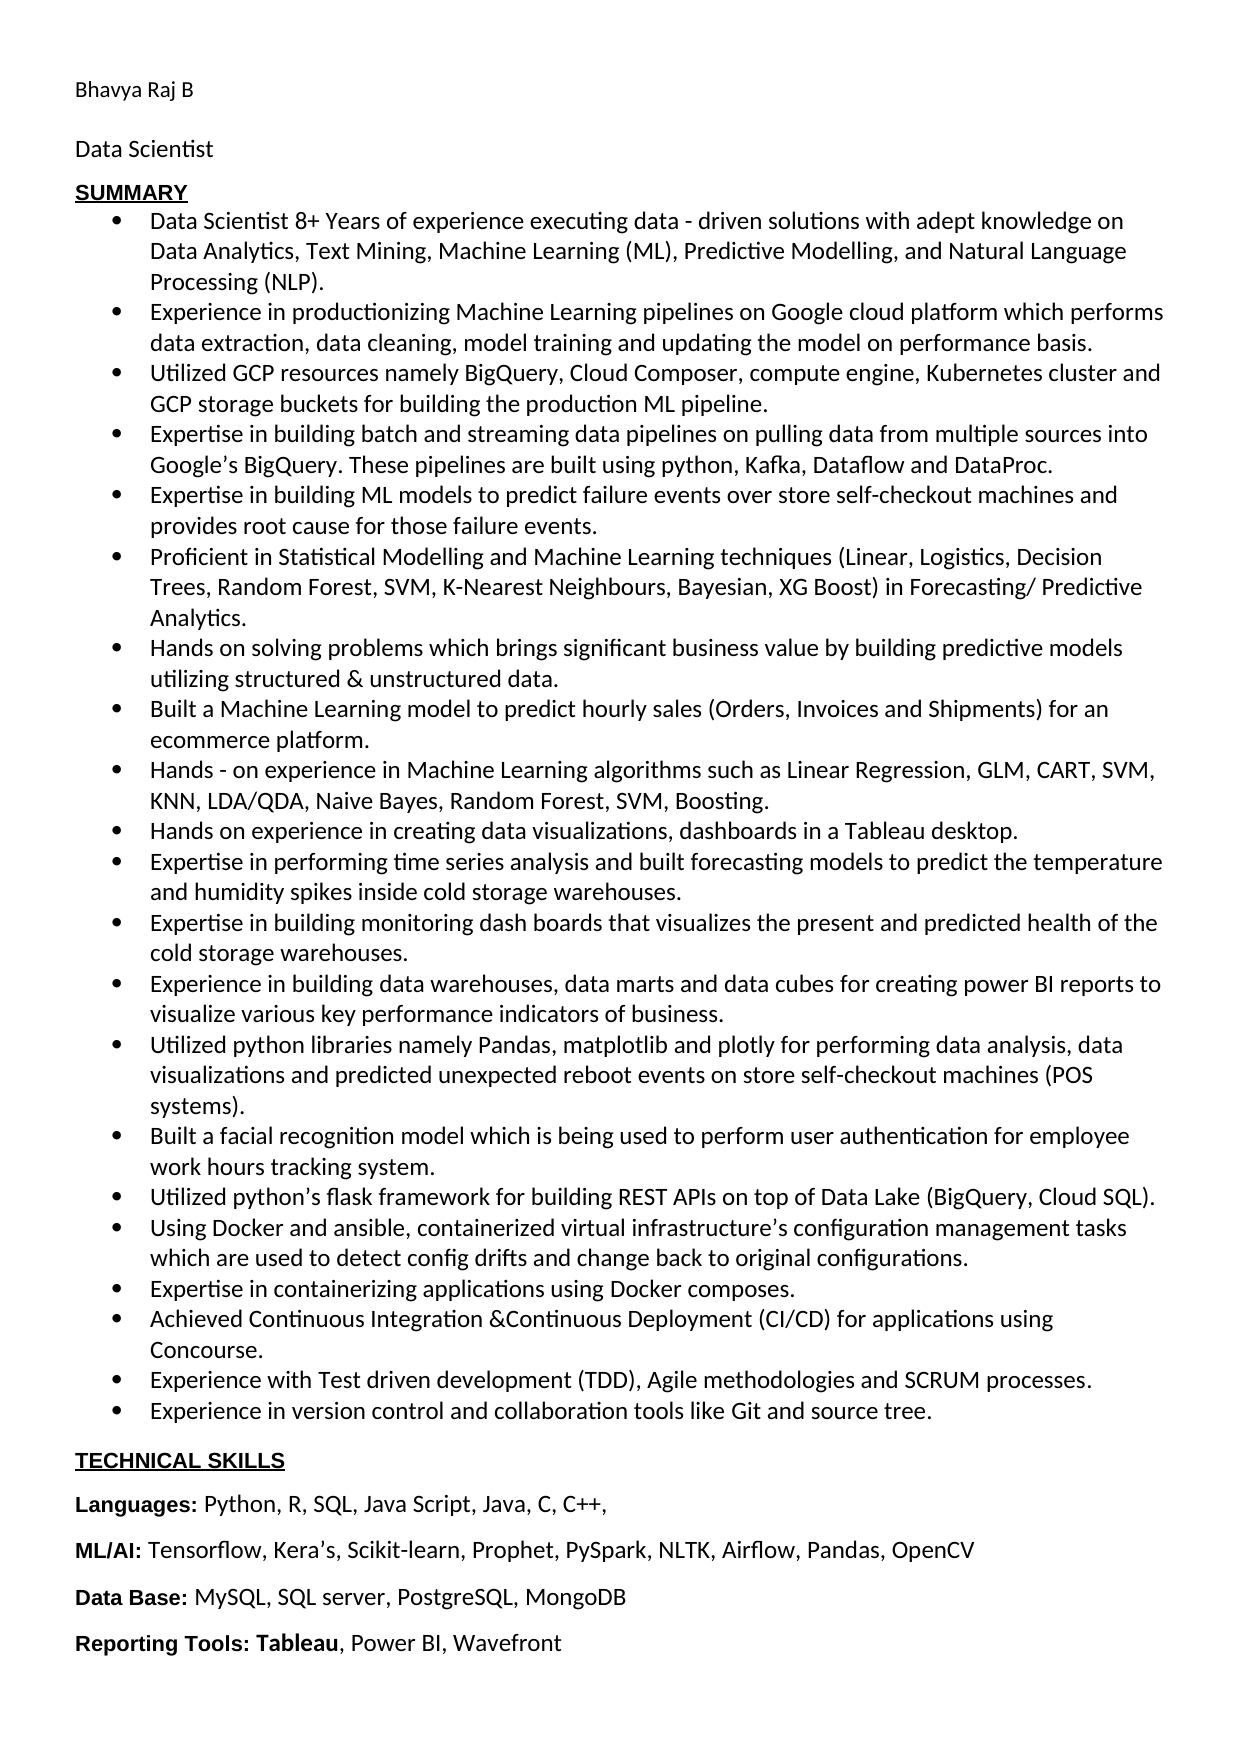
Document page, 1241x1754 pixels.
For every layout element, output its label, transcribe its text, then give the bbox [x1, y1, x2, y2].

list Using Docker and ansible, containerized virtual infrastructure’s configuration management tasks which are used to detect config drifts and change back to original configurations. [112, 1212, 1165, 1273]
list Experience in version control and collaboration tools like Git and source tree. [112, 1395, 1165, 1426]
text TECHNICAL SKILLS [75, 1448, 1165, 1473]
list Experience in building data warehouses, data marts and data cubes for creating power BI reports to visualize various key performance indicators of business. [112, 968, 1165, 1029]
list Expertise in building ML models to predict failure events over store self-checkout machines and provides root cause for those failure events. [112, 479, 1165, 541]
text Reporting Tools: Tableau, Power BI, Wavefront [75, 1627, 1165, 1657]
list Expertise in performing time series analysis and built forecasting models to predict the temperature and humidity spikes inside cold storage warehouses. [112, 846, 1165, 907]
list Achieved Continuous Integration &Continuous Deployment (CI/CD) for applications using Concourse. [112, 1304, 1165, 1365]
list Expertise in building batch and streaming data pipelines on pulling data from multiple sources into Google’s BigQuery. These pipelines are built using python, Kafka, Dataflow and DataProc. [112, 418, 1165, 479]
list Data Scientist 8+ Years of experience executing data - driven solutions with adept knowledge on Data Analytics, Text Mining, Machine Learning (ML), Predictive Modelling, and Natural Language Processing (NLP). [112, 205, 1165, 296]
list Built a Machine Learning model to predict hourly sales (Orders, Invoices and Shipments) for an ecommerce platform. [112, 693, 1165, 754]
list Expertise in building monitoring dash boards that visualizes the present and predicted health of the cold storage warehouses. [112, 907, 1165, 968]
list Expertise in containerizing applications using Docker composes. [112, 1273, 1165, 1304]
text Bhavya Raj B [75, 75, 1165, 103]
text SUMMARY [75, 180, 1165, 205]
list Utilized python libraries namely Pandas, matplotlib and plotly for performing data analysis, data visualizations and predicted unexpected reboot events on store self-checkout machines (POS systems). [112, 1029, 1165, 1121]
list Experience in productionizing Machine Learning pipelines on Google cloud platform which performs data extraction, data cleaning, model training and updating the model on performance basis. [112, 296, 1165, 357]
text Data Base: MySQL, SQL server, PostgreSQL, MongoDB [75, 1581, 1165, 1611]
text Data Scientist [75, 133, 1165, 164]
list Built a facial recognition model which is being used to perform user authentication for employee work hours tracking system. [112, 1121, 1165, 1182]
list Utilized python’s flask framework for building REST APIs on top of Data Lake (BigQuery, Cloud SQL). [112, 1182, 1165, 1212]
list Hands on experience in creating data visualizations, dashboards in a Tableau desktop. [112, 815, 1165, 846]
list Proficient in Statistical Modelling and Machine Learning techniques (Linear, Logistics, Decision Trees, Random Forest, SVM, K-Nearest Neighbours, Bayesian, XG Boost) in Forecasting/ Predictive Analytics. [112, 541, 1165, 632]
list Hands - on experience in Machine Learning algorithms such as Linear Regression, GLM, CART, SVM, KNN, LDA/QDA, Naive Bayes, Random Forest, SVM, Boosting. [112, 754, 1165, 815]
list Hands on solving problems which brings significant business value by building predictive models utilizing structured & unstructured data. [112, 632, 1165, 693]
list Experience with Test driven development (TDD), Agile methodologies and SCRUM processes. [112, 1365, 1165, 1395]
text Languages: Python, R, SQL, Java Script, Java, C, C++, [75, 1488, 1165, 1519]
text ML/AI: Tensorflow, Kera’s, Scikit-learn, Prophet, PySpark, NLTK, Airflow, Pandas, OpenCV [75, 1534, 1165, 1565]
list Utilized GCP resources namely BigQuery, Cloud Composer, compute engine, Kubernetes cluster and GCP storage buckets for building the production ML pipeline. [112, 357, 1165, 418]
